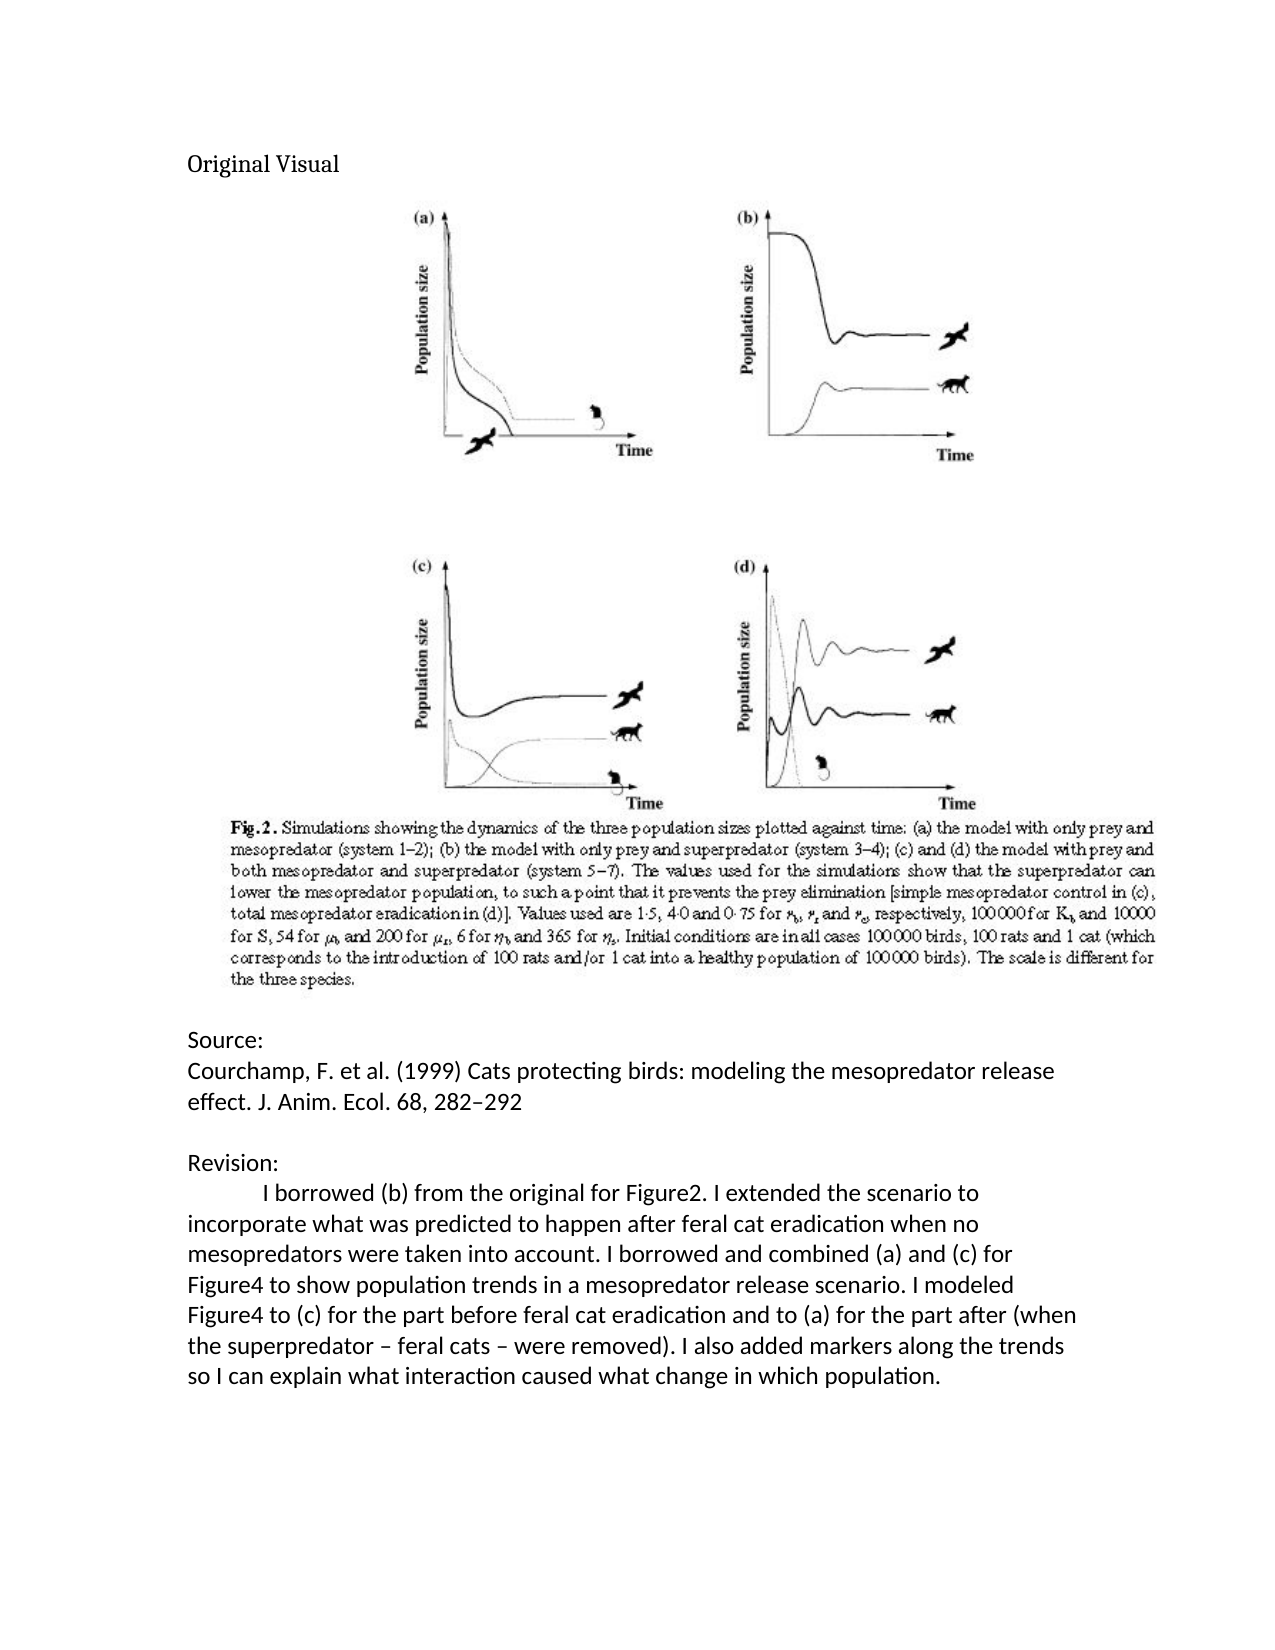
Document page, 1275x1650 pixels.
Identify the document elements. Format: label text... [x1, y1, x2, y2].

text Courchamp, F. et al. (1999) Cats protecting birds: modeling the mesopredator release effect. J. Anim. Ecol. 68, 282–292 [187, 1055, 1087, 1116]
text Revision: [187, 1147, 1087, 1177]
text Original Visual [187, 150, 1087, 178]
text I borrowed (b) from the original for Figure2. I extended the scenario to incorporate what was predicted to happen after feral cat eradication when no mesopredators were taken into account. I borrowed and combined (a) and (c) for Figure4 to show population trends in a mesopredator release scenario. I modeled Figure4 to (c) for the part before feral cat eradication and to (a) for the part after (when the superpredator – feral cats – were removed). I also added markers along the trends so I can explain what interaction caused what change in which population. [187, 1177, 1087, 1391]
text Source: [187, 1025, 1087, 1055]
picture [187, 178, 1198, 1025]
